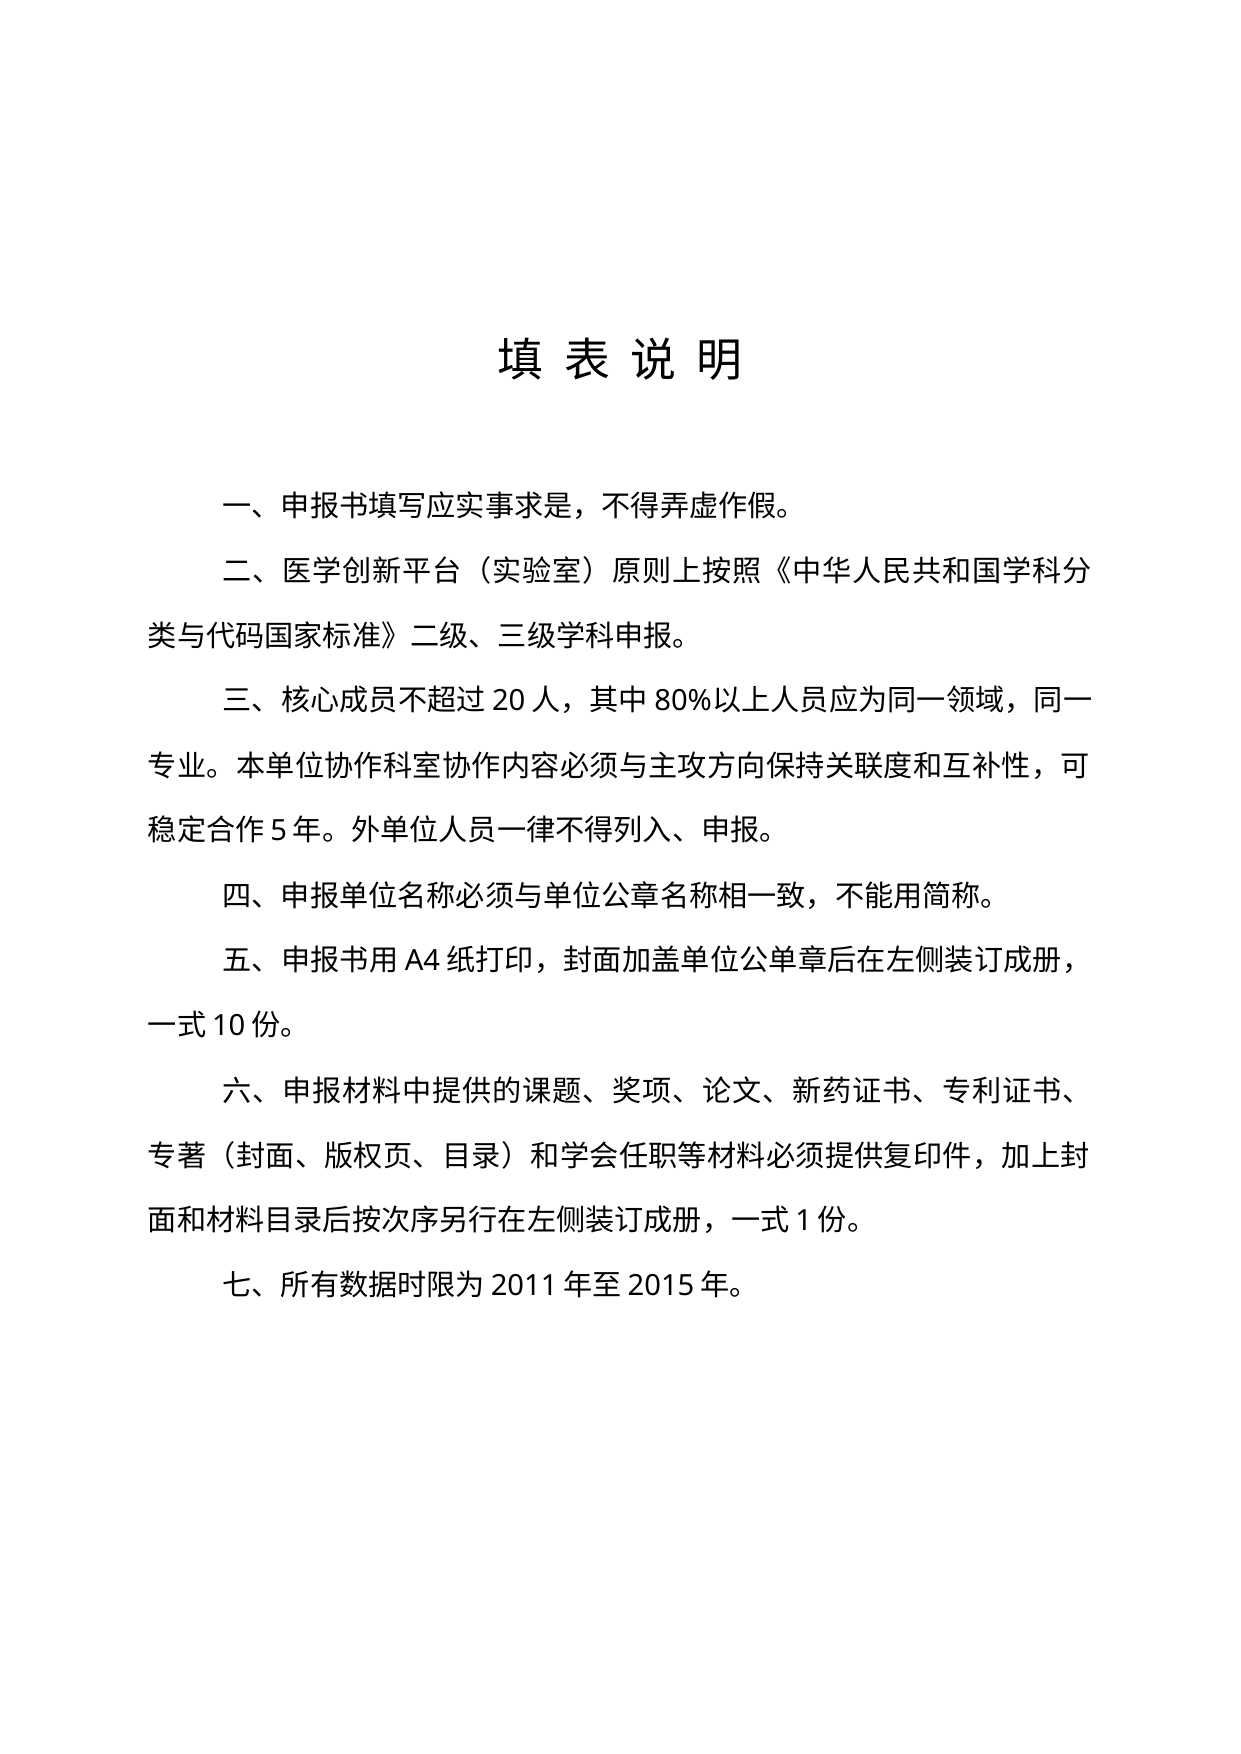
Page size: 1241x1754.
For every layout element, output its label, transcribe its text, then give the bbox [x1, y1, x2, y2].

text 五、申报书用A4纸打印，封面加盖单位公单章后在左侧装订成册，一式10份。 [148, 926, 1092, 1056]
text 二、医学创新平台（实验室）原则上按照《中华人民共和国学科分类与代码国家标准》二级、三级学科申报。 [148, 536, 1092, 666]
text 六、申报材料中提供的课题、奖项、论文、新药证书、专利证书、专著（封面、版权页、目录）和学会任职等材料必须提供复印件，加上封面和材料目录后按次序另行在左侧装订成册，一式1份。 [148, 1056, 1092, 1251]
text 填 表 说 明 [148, 308, 1092, 406]
text 七、所有数据时限为2011年至2015年。 [148, 1251, 1092, 1316]
text 三、核心成员不超过20人，其中80%以上人员应为同一领域，同一专业。本单位协作科室协作内容必须与主攻方向保持关联度和互补性，可稳定合作5年。外单位人员一律不得列入、申报。 [148, 666, 1092, 861]
text 一、申报书填写应实事求是，不得弄虚作假。 [148, 471, 1092, 536]
text 四、申报单位名称必须与单位公章名称相一致，不能用简称。 [148, 861, 1092, 926]
